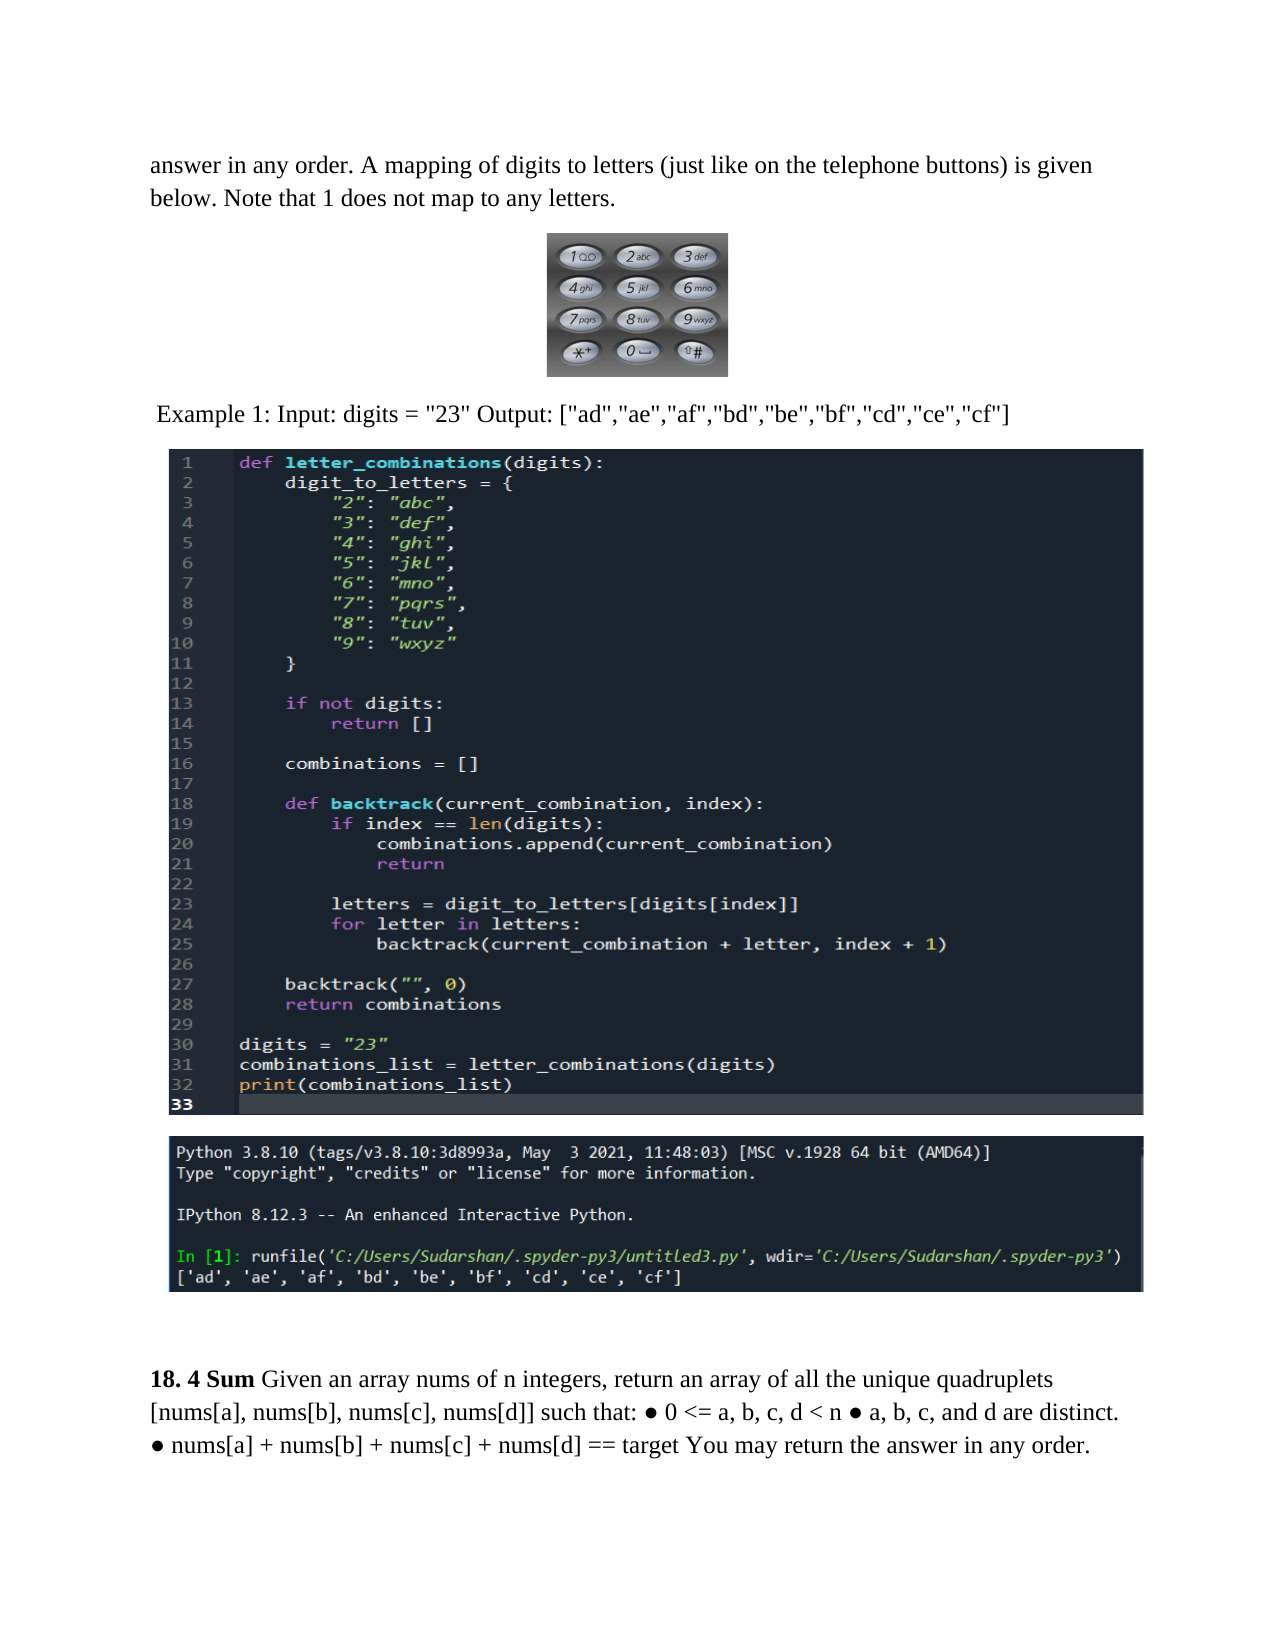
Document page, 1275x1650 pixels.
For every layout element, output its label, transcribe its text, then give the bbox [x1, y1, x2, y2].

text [150, 150, 1125, 212]
text 18. 4 Sum Given an array nums of n integers, return an array of all the unique quadruplets [nums[a], nums[b], nums[c], nums[d]] such that: ● 0 <= a, b, c, d < n ● a, b, c, and d are distinct. ● nums[a] + nums[b] + nums[c] + nums[d] == target You may return the answer in any order. [150, 1364, 1125, 1459]
text Example 1: Input: digits = "23" Output: ["ad","ae","af","bd","be","bf","cd","ce","cf"] [150, 399, 1125, 428]
